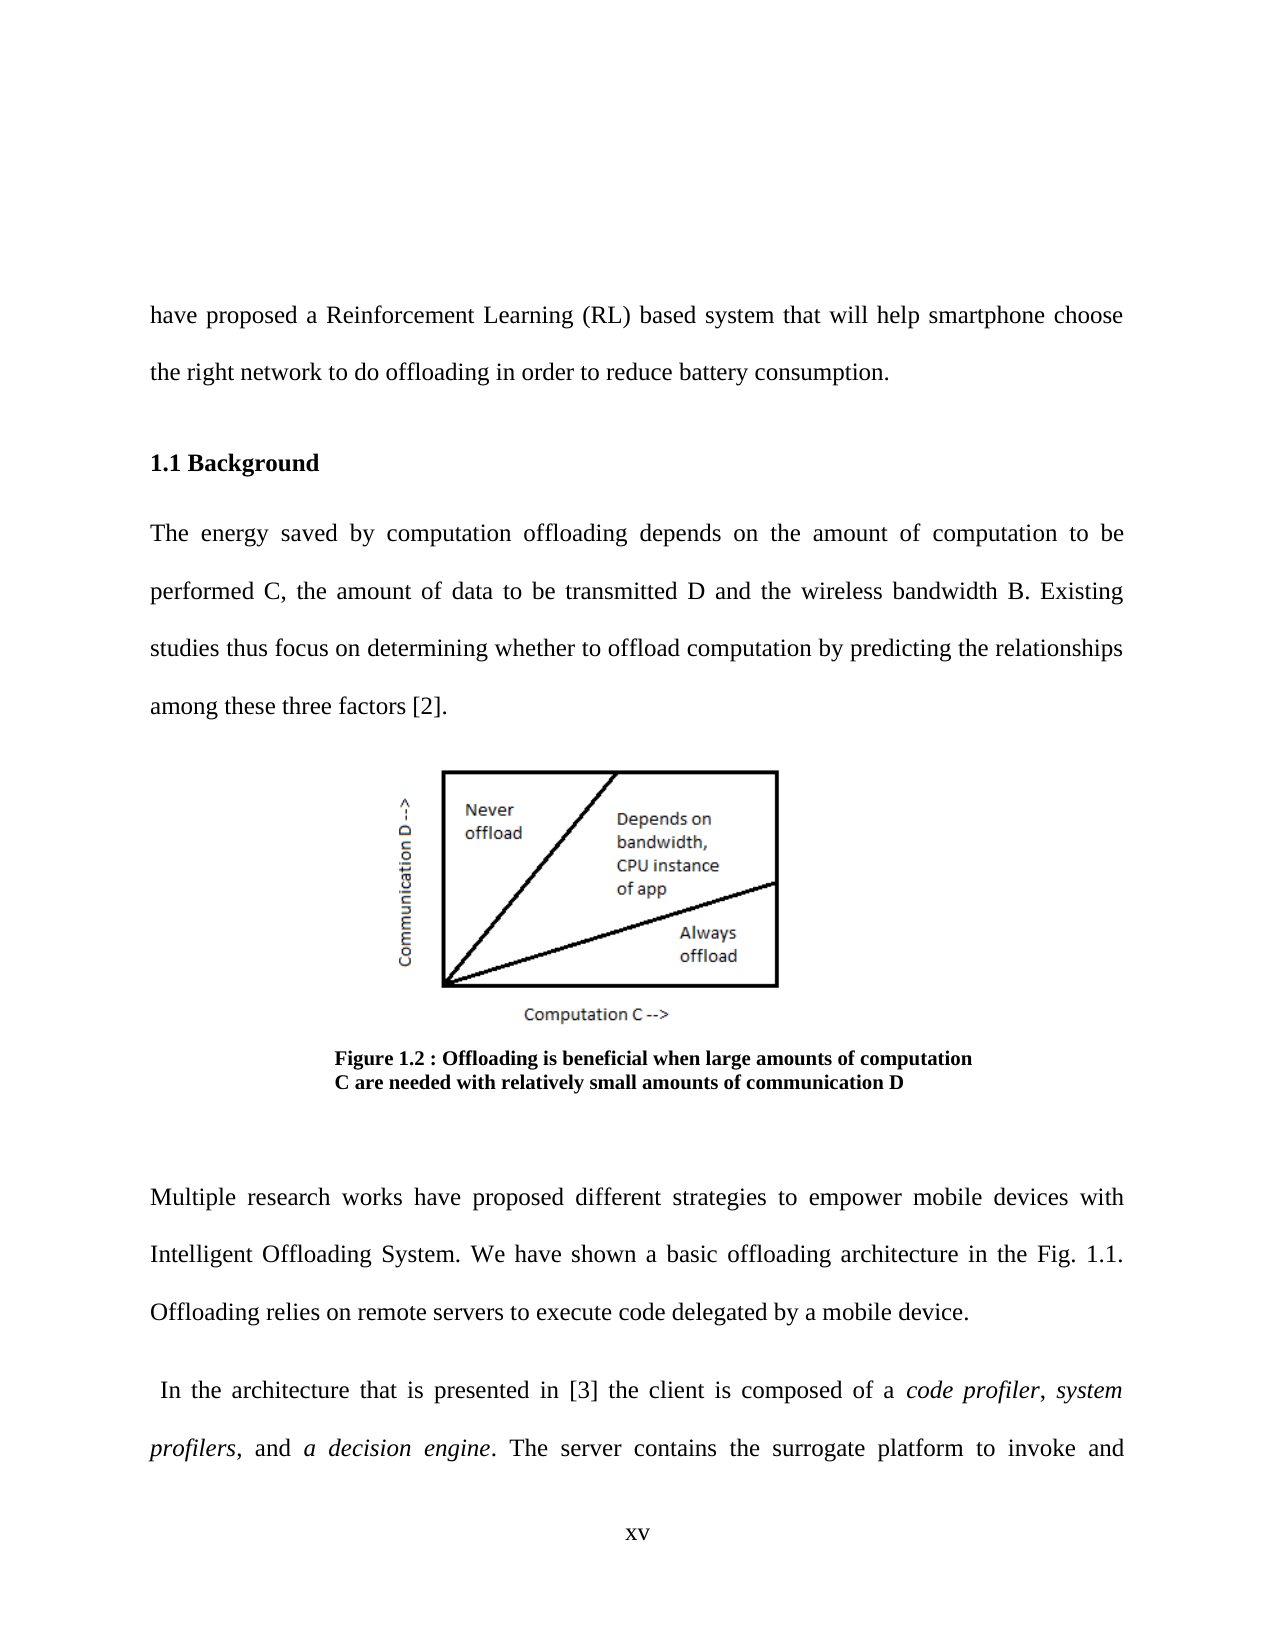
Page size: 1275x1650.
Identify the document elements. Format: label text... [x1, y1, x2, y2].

text The energy saved by computation offloading depends on the amount of computation to be performed C, the amount of data to be transmitted D and the wireless bandwidth B. Existing studies thus focus on determining whether to offload computation by predicting the relationships among these three factors [2]. [150, 518, 1125, 719]
subtitle 1.1 Background [150, 448, 1125, 477]
picture [389, 755, 797, 1025]
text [150, 300, 1125, 386]
text Multiple research works have proposed different strategies to empower mobile devices with Intelligent Offloading System. We have shown a basic offloading architecture in the Fig. 1.1. Offloading relies on remote servers to execute code delegated by a mobile device. [150, 1182, 1125, 1326]
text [150, 1375, 1125, 1462]
